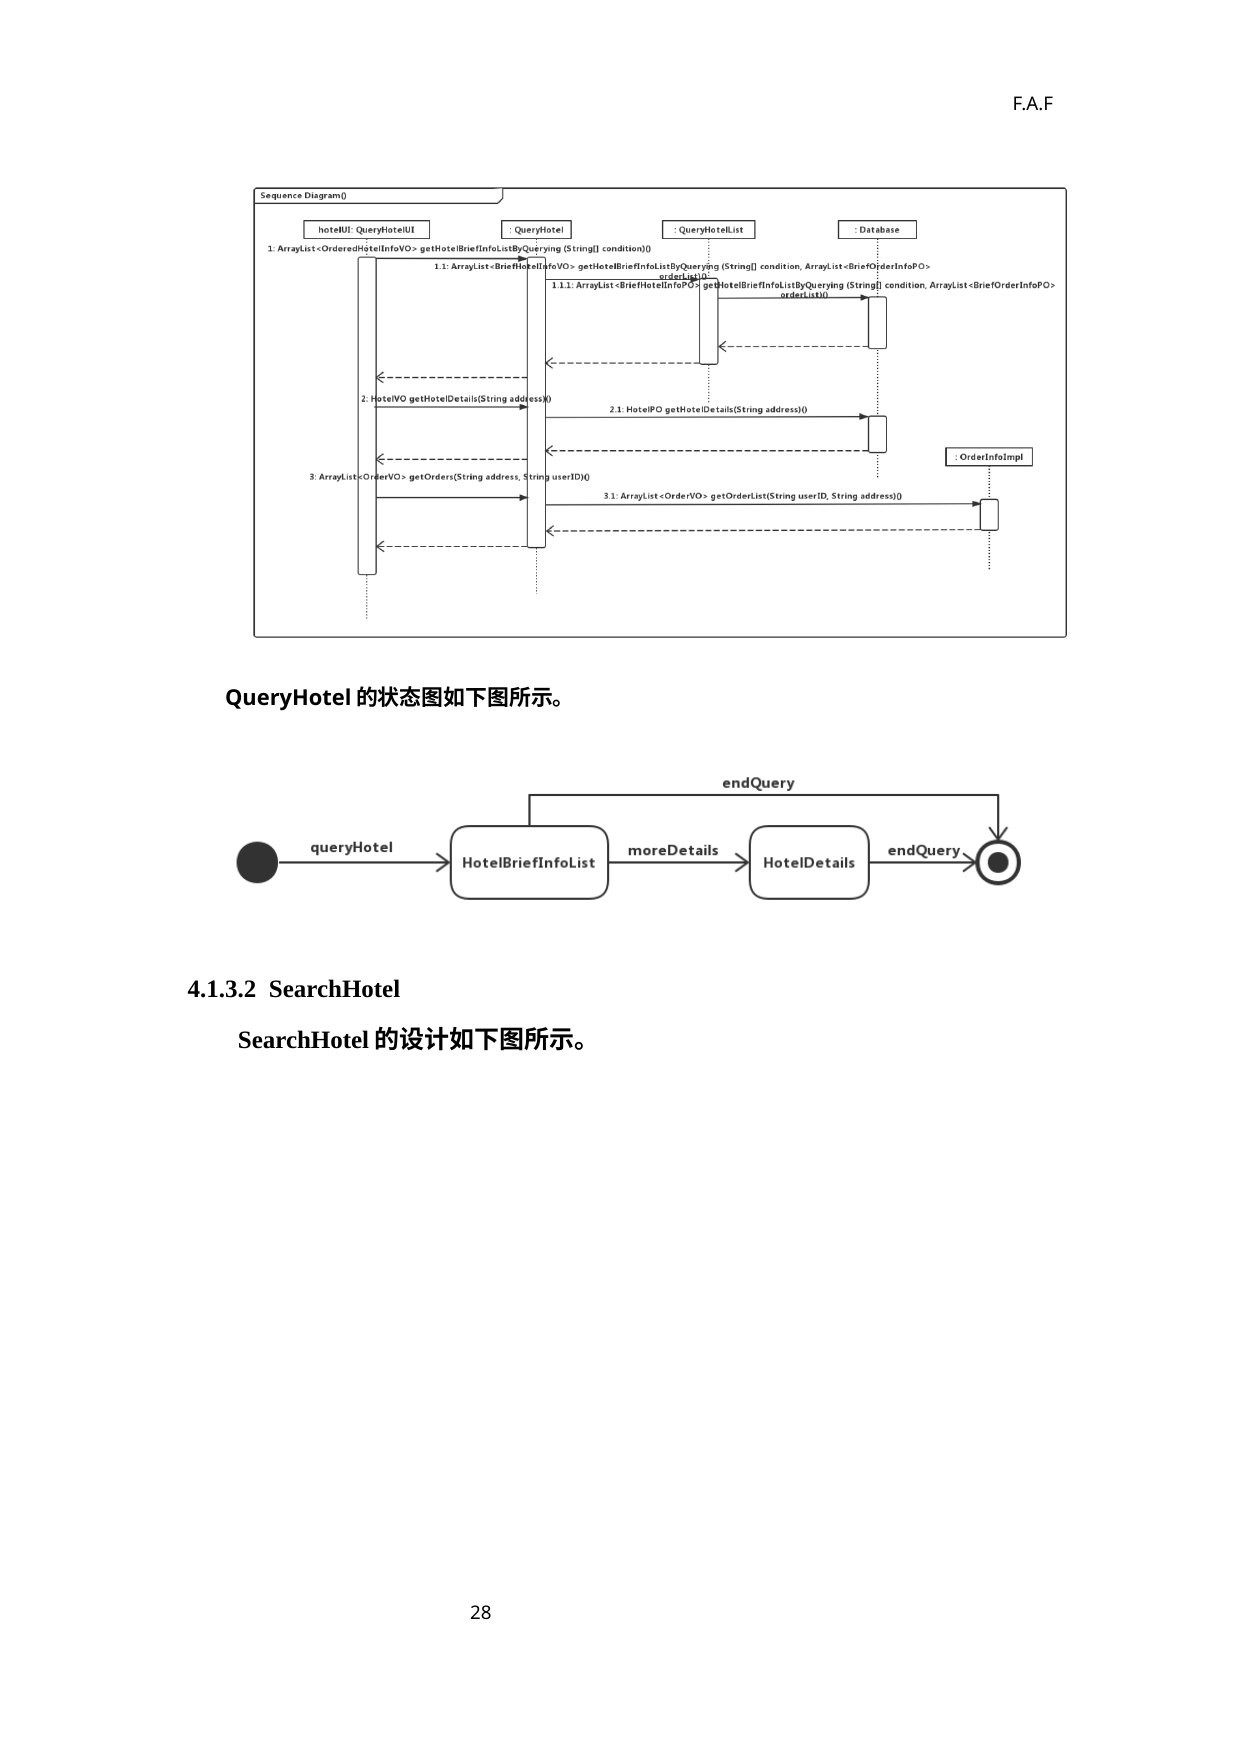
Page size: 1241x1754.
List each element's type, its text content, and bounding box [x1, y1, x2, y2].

list QueryHotel的状态图如下图所示。 [225, 680, 1053, 712]
list SearchHotel [187, 972, 1053, 1005]
picture [187, 712, 1052, 932]
picture [225, 159, 1091, 656]
text SearchHotel的设计如下图所示。 [187, 1005, 1053, 1070]
